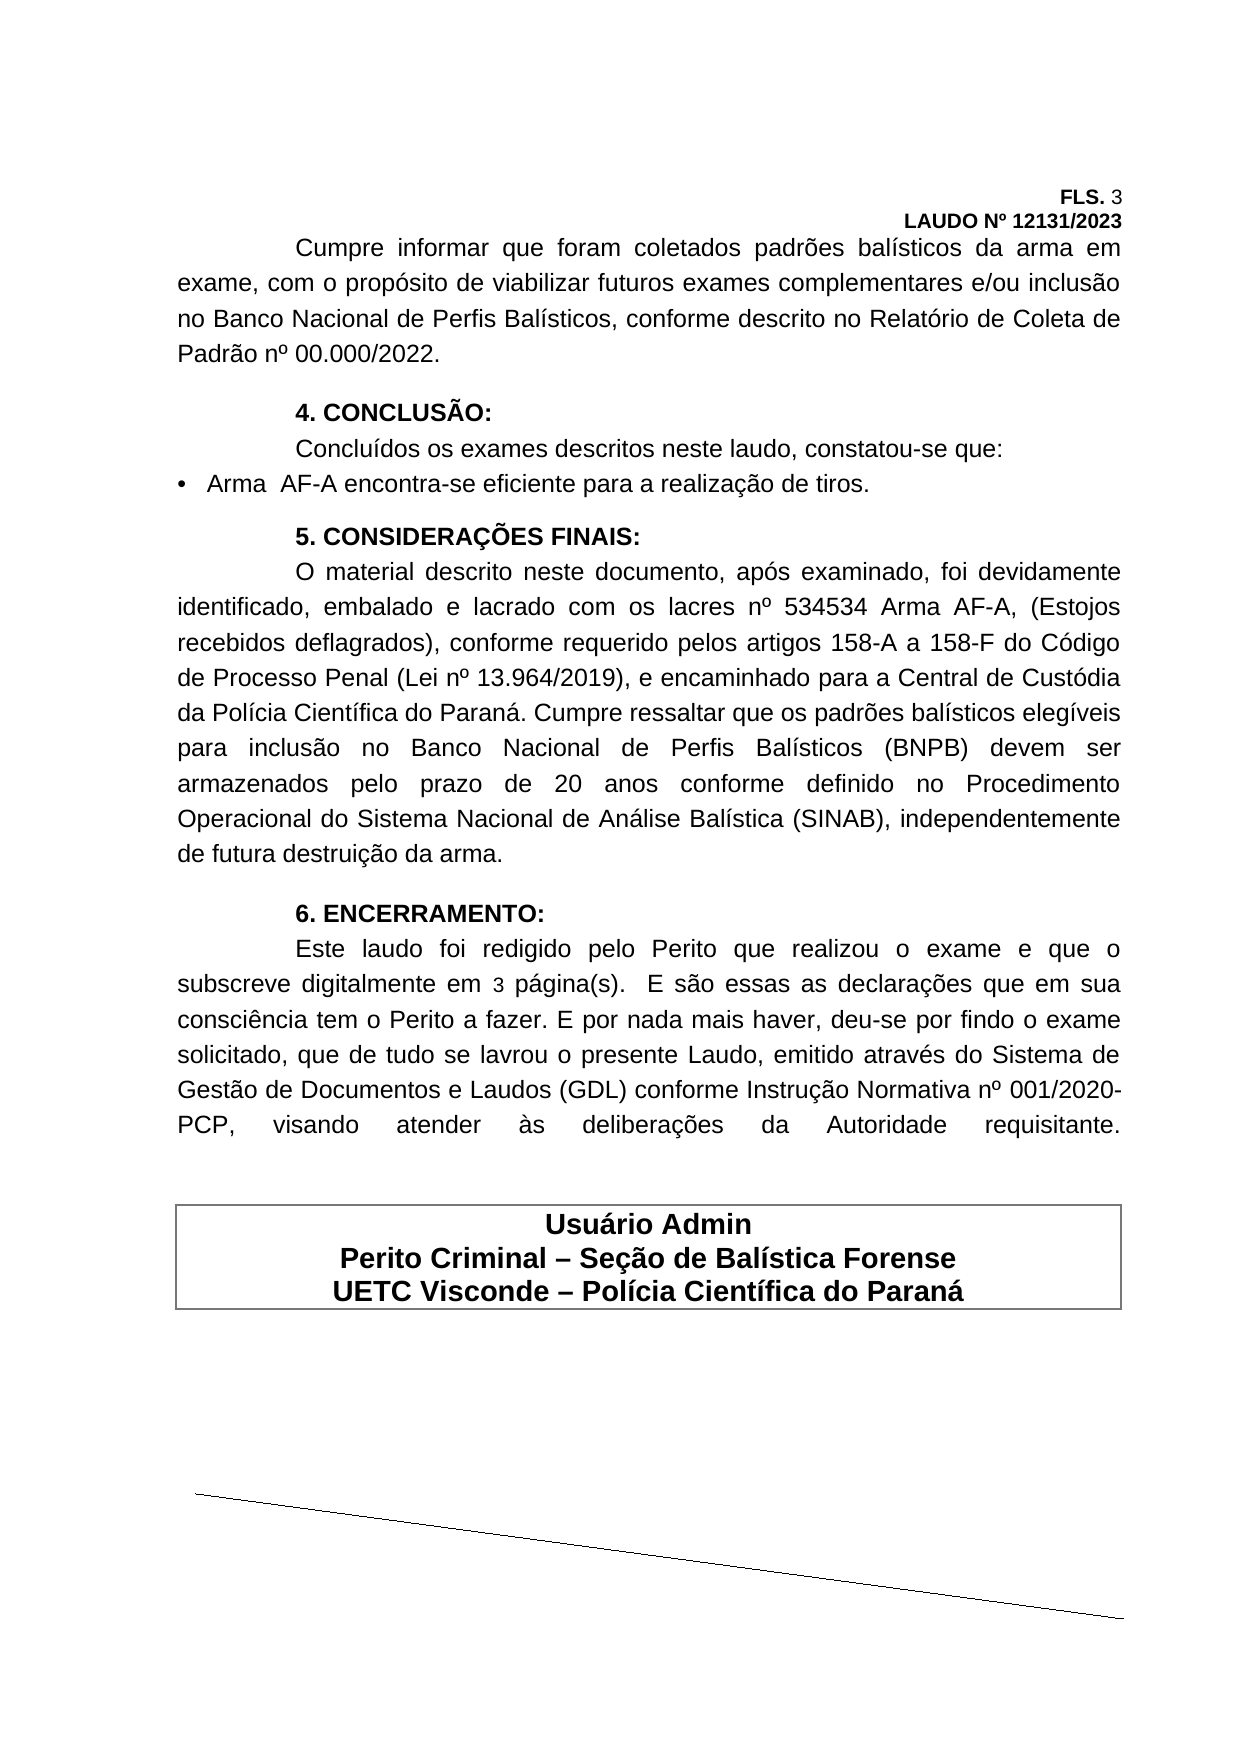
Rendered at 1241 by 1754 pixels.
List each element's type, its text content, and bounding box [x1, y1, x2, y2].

text O material descrito neste documento, após examinado, foi devidamente identificado, embalado e lacrado com os lacres nº 534534 Arma AF-A, (Estojos recebidos deflagrados), conforme requerido pelos artigos 158-A a 158-F do Código de Processo Penal (Lei nº 13.964/2019), e encaminhado para a Central de Custódia da Polícia Científica do Paraná. Cumpre ressaltar que os padrões balísticos elegíveis para inclusão no Banco Nacional de Perfis Balísticos (BNPB) devem ser armazenados pelo prazo de 20 anos conforme definido no Procedimento Operacional do Sistema Nacional de Análise Balística (SINAB), independentemente de futura destruição da arma. [177, 557, 1122, 868]
table_header Usuário Admin Perito Criminal – Seção de Balística Forense UETC Visconde – Polícia Científica do Paraná [177, 1206, 1120, 1308]
text • Arma AF-A encontra-se eficiente para a realização de tiros. [177, 469, 1122, 498]
text 5. CONSIDERAÇÕES FINAIS: [177, 522, 1122, 550]
text Cumpre informar que foram coletados padrões balísticos da arma em exame, com o propósito de viabilizar futuros exames complementares e/ou inclusão no Banco Nacional de Perfis Balísticos, conforme descrito no Relatório de Coleta de Padrão nº 00.000/2022. [177, 233, 1122, 368]
text 4. CONCLUSÃO: [177, 398, 1122, 427]
text Este laudo foi redigido pelo Perito que realizou o exame e que o subscreve digitalmente em 1 página(s). E são essas as declarações que em sua consciência tem o Perito a fazer. E por nada mais haver, deu-se por findo o exame solicitado, que de tudo se lavrou o presente Laudo, emitido através do Sistema de Gestão de Documentos e Laudos (GDL) conforme Instrução Normativa nº 001/2020-PCP, visando atender às deliberações da Autoridade requisitante. [177, 934, 1122, 1198]
text Concluídos os exames descritos neste laudo, constatou-se que: [177, 433, 1122, 462]
text 6. ENCERRAMENTO: [177, 899, 1122, 927]
